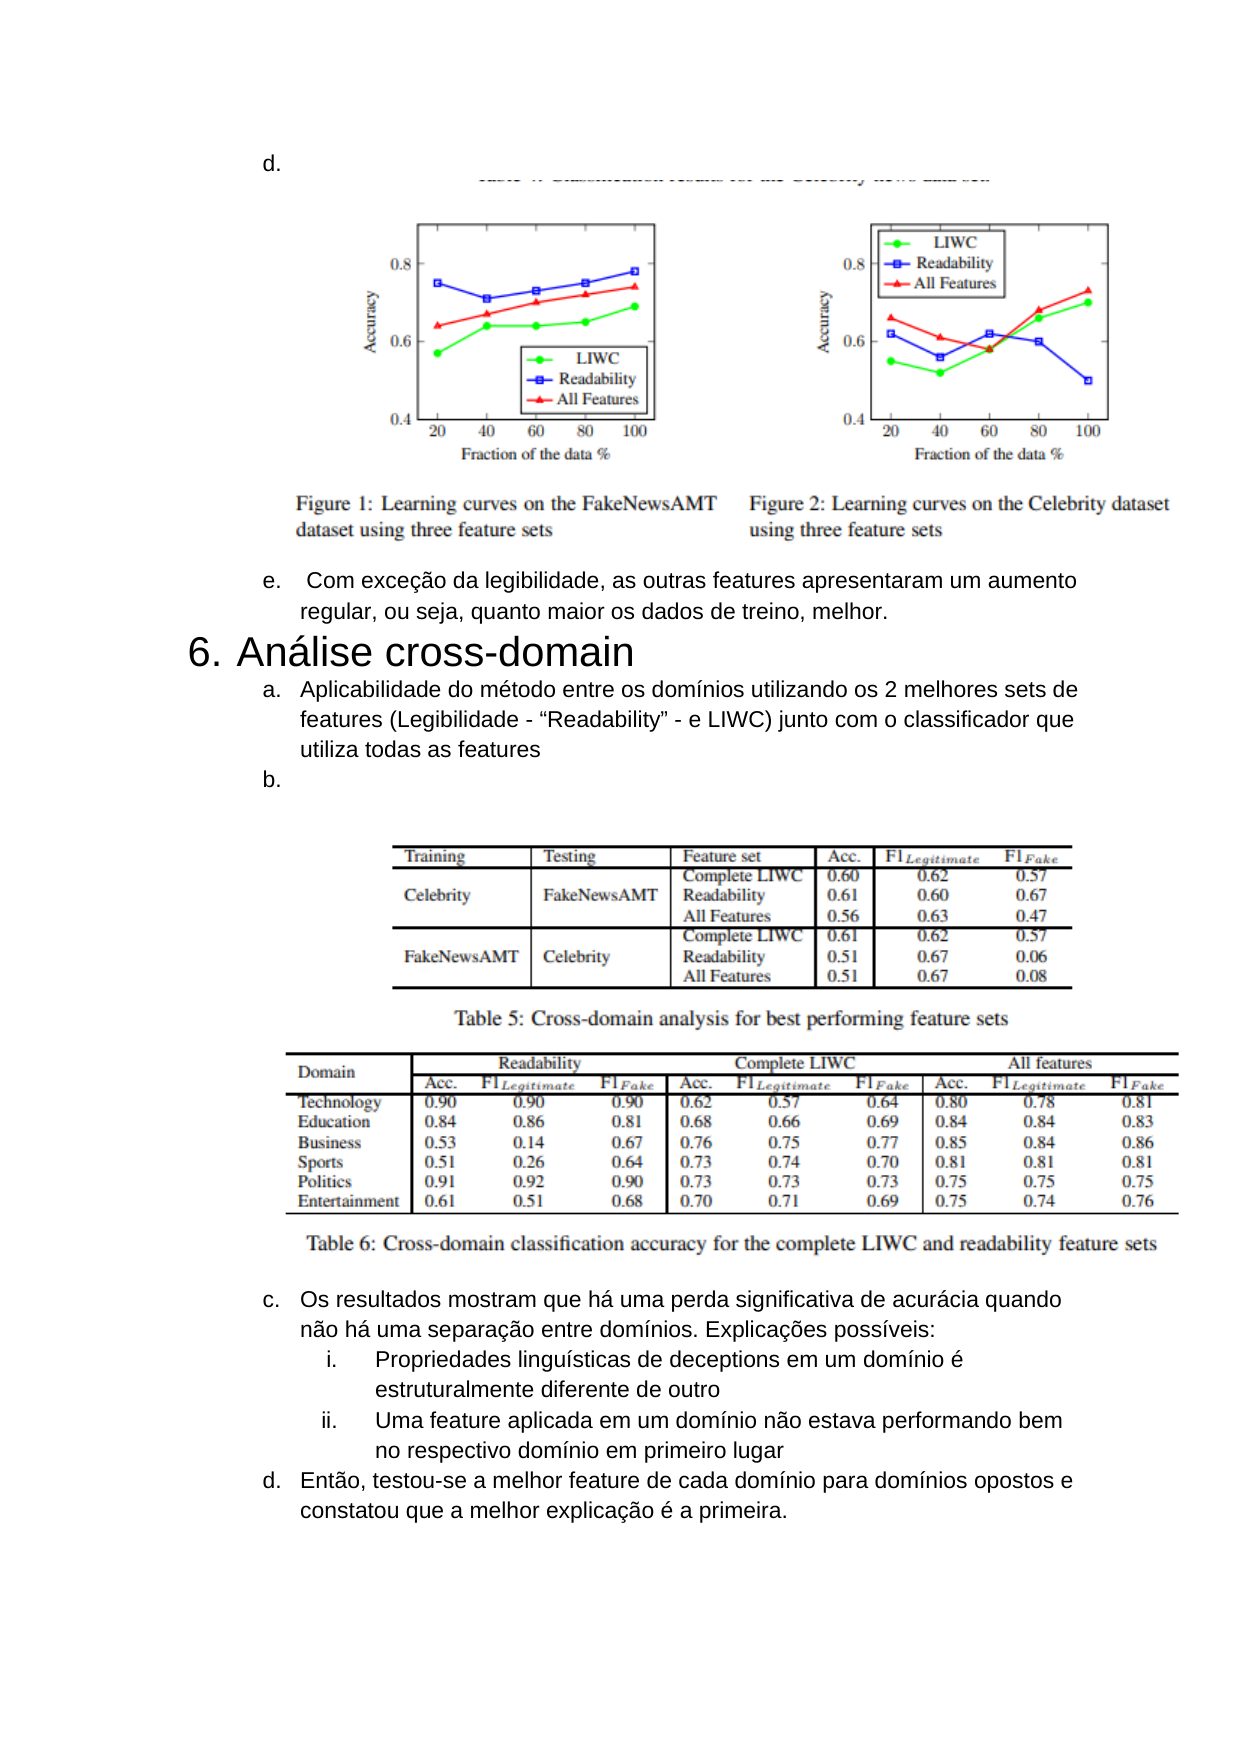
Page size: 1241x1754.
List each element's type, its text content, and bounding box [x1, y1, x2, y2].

list Aplicabilidade do método entre os domínios utilizando os 2 melhores sets de features (Legibilidade - “Readability” - e LIWC) junto com o classificador que utiliza todas as features [262, 676, 1090, 762]
picture [262, 796, 1203, 1282]
list Com exceção da legibilidade, as outras features apresentaram um aumento regular, ou seja, quanto maior os dados de treino, melhor. [262, 567, 1090, 624]
picture [262, 180, 1203, 564]
list Os resultados mostram que há uma perda significativa de acurácia quando não há uma separação entre domínios. Explicações possíveis: [262, 1286, 1090, 1342]
list Propriedades linguísticas de deceptions em um domínio é estruturalmente diferente de outro [337, 1346, 1090, 1403]
list Então, testou-se a melhor feature de cada domínio para domínios opostos e constatou que a melhor explicação é a primeira. [262, 1467, 1090, 1524]
list Uma feature aplicada em um domínio não estava performando bem no respectivo domínio em primeiro lugar [337, 1407, 1090, 1463]
subtitle Análise cross-domain [187, 628, 1090, 676]
